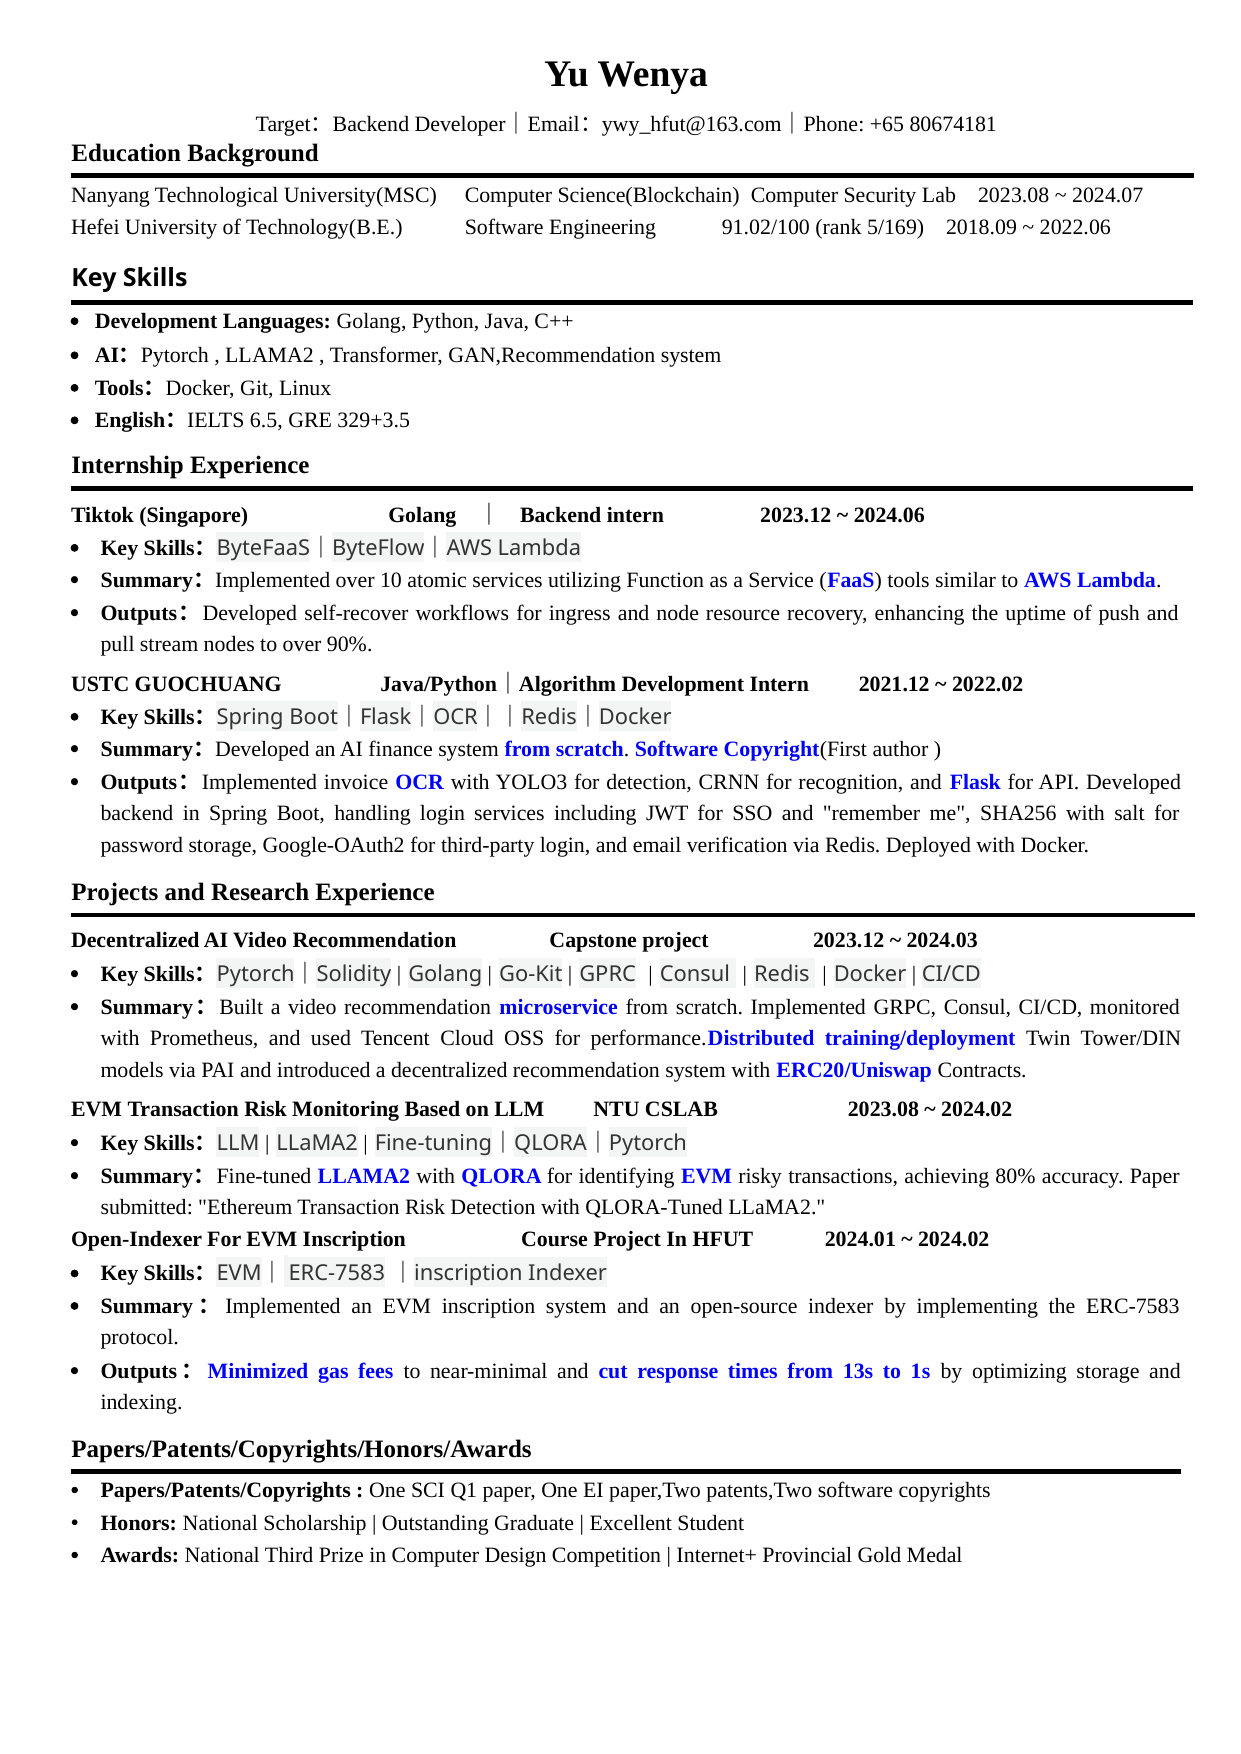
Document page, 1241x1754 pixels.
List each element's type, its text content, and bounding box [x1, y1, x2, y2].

list Outputs：Implemented invoice OCR with YOLO3 for detection, CRNN for recognition, and Flask for API. Developed backend in Spring Boot, handling login services including JWT for SSO and "remember me", SHA256 with salt for password storage, Google-OAuth2 for third-party login, and email verification via Redis. Deployed with Docker. [71, 763, 1181, 861]
list Key Skills：Pytorch｜Solidity | Golang | Go-Kit | GPRC | Consul | Redis | Docker | CI/CD [71, 956, 1181, 988]
list Awards: National Third Prize in Computer Design Competition | Internet+ Provincial Gold Medal [71, 1539, 1181, 1571]
list Outputs：Minimized gas fees to near-minimal and cut response times from 13s to 1s by optimizing storage and indexing. [71, 1352, 1181, 1417]
table_header Internship Experience [71, 434, 1193, 486]
text Yu Wenya [71, 41, 1181, 106]
text Decentralized AI Video Recommendation Capstone project 2023.12 ~ 2024.03 [71, 923, 1181, 956]
list Outputs：Developed self-recover workflows for ingress and node resource recovery, enhancing the uptime of push and pull stream nodes to over 90%. [71, 594, 1181, 659]
list Summary：Developed an AI finance system from scratch. Software Copyright(First author ) [71, 731, 1181, 763]
list Key Skills：ByteFaaS｜ByteFlow｜AWS Lambda [71, 529, 1181, 562]
text Hefei University of Technology(B.E.) Software Engineering 91.02/100 (rank 5/169) 2018.09 ~ 2022.06 [71, 210, 1181, 243]
text Nanyang Technological University(MSC) Computer Science(Blockchain) Computer Security Lab 2023.08 ~ 2024.07 [71, 178, 1181, 210]
text Open-Indexer For EVM Inscription Course Project In HFUT 2024.01 ~ 2024.02 [71, 1222, 1181, 1255]
table_header Projects and Research Experience [71, 861, 1195, 912]
text Target：Backend Developer｜Email：ywy_hfut@163.com｜Phone: +65 80674181 [71, 106, 1181, 138]
table_header Key Skills [71, 243, 1193, 300]
text USTC GUOCHUANG Java/Python｜Algorithm Development Intern 2021.12 ~ 2022.02 [71, 666, 1181, 698]
list Key Skills：LLM | LLaMA2 | Fine-tuning｜QLORA｜Pytorch [71, 1125, 1181, 1157]
list Key Skills：EVM｜ ERC-7583 ｜inscription Indexer [71, 1255, 284, 1287]
list Summary：Built a video recommendation microservice from scratch. Implemented GRPC, Consul, CI/CD, monitored with Prometheus, and used Tencent Cloud OSS for performance.Distributed training/deployment Twin Tower/DIN models via PAI and introduced a decentralized recommendation system with ERC20/Uniswap Contracts. [71, 988, 1181, 1086]
list AI：Pytorch , LLAMA2 , Transformer, GAN,Recommendation system [71, 337, 1181, 369]
list Papers/Patents/Copyrights : One SCI Q1 paper, One EI paper,Two patents,Two software copyrights [71, 1474, 1181, 1506]
text EVM Transaction Risk Monitoring Based on LLM NTU CSLAB 2023.08 ~ 2024.02 [71, 1092, 1181, 1125]
list Development Languages: Golang, Python, Java, C++ [71, 305, 1181, 337]
list Key Skills：Spring Boot｜Flask｜OCR｜｜Redis｜Docker [71, 698, 1181, 731]
list English：IELTS 6.5, GRE 329+3.5 [71, 402, 1181, 434]
list Honors: National Scholarship | Outstanding Graduate | Excellent Student [71, 1506, 1181, 1539]
table_header Papers/Patents/Copyrights/Honors/Awards [71, 1418, 1181, 1469]
list Summary：Implemented an EVM inscription system and an open-source indexer by implementing the ERC-7583 protocol. [71, 1287, 1181, 1352]
table_header Education Background [71, 138, 1194, 173]
list Key Skills：EVM｜ ERC-7583 ｜inscription Indexer [288, 1255, 1181, 1287]
list Summary：Implemented over 10 atomic services utilizing Function as a Service (FaaS) tools similar to AWS Lambda. [71, 562, 1181, 594]
list Tools：Docker, Git, Linux [71, 369, 1181, 402]
list Summary：Fine-tuned LLAMA2 with QLORA for identifying EVM risky transactions, achieving 80% accuracy. Paper submitted: "Ethereum Transaction Risk Detection with QLORA-Tuned LLaMA2." [71, 1157, 1181, 1222]
text Tiktok (Singapore) Golang ｜ Backend intern 2023.12 ~ 2024.06 [71, 497, 1181, 529]
